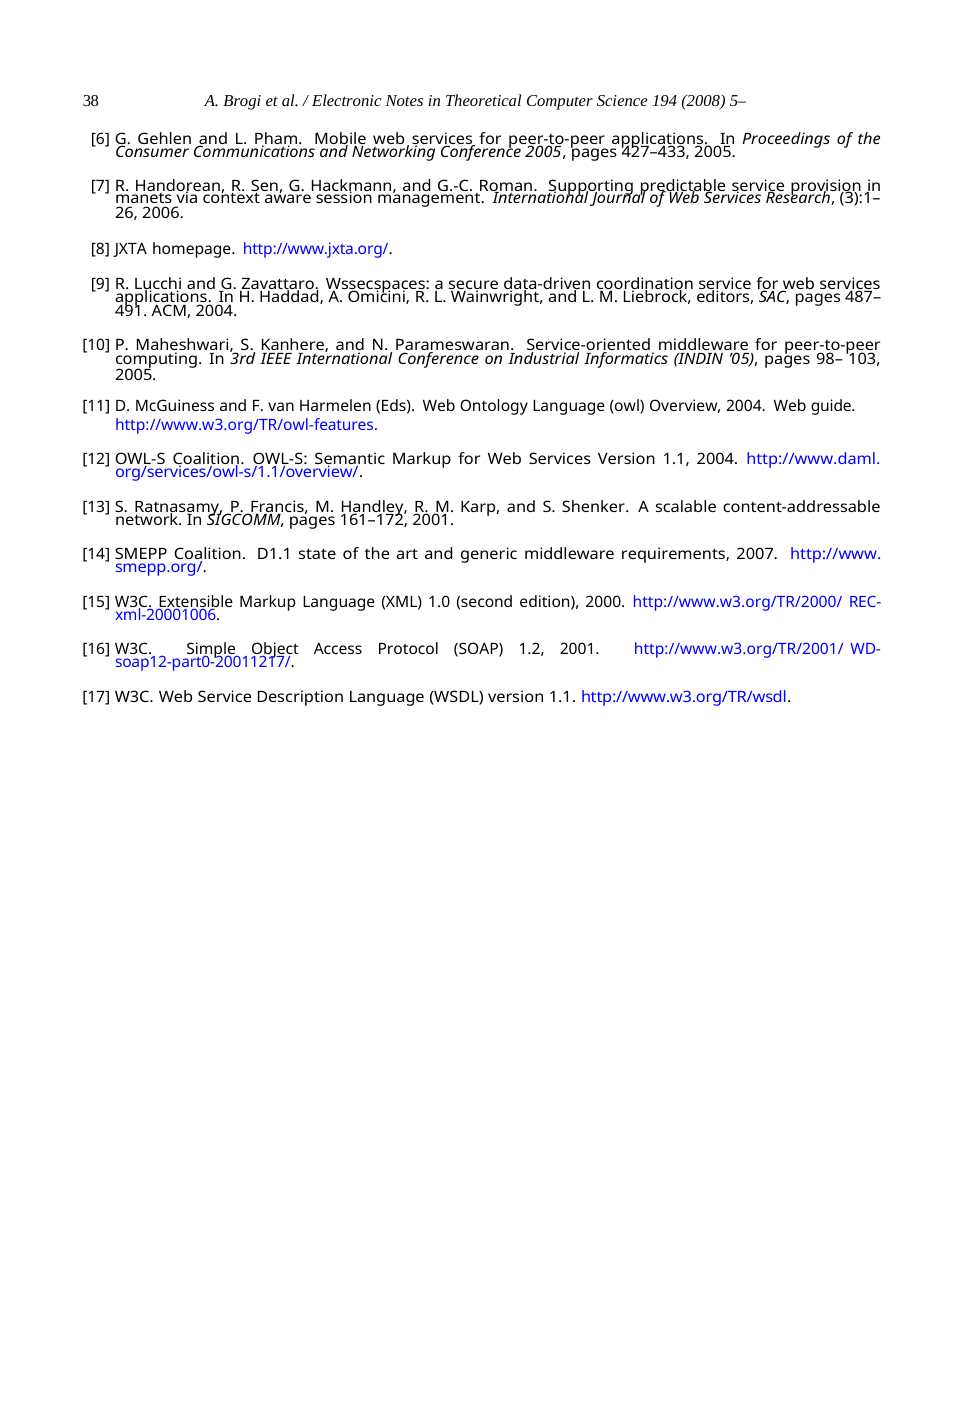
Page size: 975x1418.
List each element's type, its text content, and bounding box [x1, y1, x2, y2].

list OWL-S Coalition. OWL-S: Semantic Markup for Web Services Version 1.1, 2004. http://www.daml. org/services/owl-s/1.1/overview/. [82, 453, 881, 482]
list JXTA homepage. http://www.jxta.org/. [91, 238, 910, 259]
list G. Gehlen and L. Pham. Mobile web services for peer-to-peer applications. In Proceedings of the Consumer Communications and Networking Conference 2005, pages 427–433, 2005. [91, 133, 881, 162]
list R. Lucchi and G. Zavattaro. Wssecspaces: a secure data-driven coordination service for web services applications. In H. Haddad, A. Omicini, R. L. Wainwright, and L. M. Liebrock, editors, SAC, pages 487–491. ACM, 2004. [91, 278, 881, 321]
text http://www.w3.org/TR/owl-features. [115, 416, 910, 434]
list R. Handorean, R. Sen, G. Hackmann, and G.-C. Roman. Supporting predictable service provision in manets via context aware session management. International Journal of Web Services Research, (3):1–26, 2006. [91, 179, 881, 223]
list S. Ratnasamy, P. Francis, M. Handley, R. M. Karp, and S. Shenker. A scalable content-addressable network. In SIGCOMM, pages 161–172, 2001. [82, 501, 881, 530]
list P. Maheshwari, S. Kanhere, and N. Parameswaran. Service-oriented middleware for peer-to-peer computing. In 3rd IEEE International Conference on Industrial Informatics (INDIN ’05), pages 98– 103, 2005. [82, 337, 881, 385]
list W3C. Web Service Description Language (WSDL) version 1.1. http://www.w3.org/TR/wsdl. [82, 686, 910, 707]
list SMEPP Coalition. D1.1 state of the art and generic middleware requirements, 2007. http://www. smepp.org/. [82, 548, 881, 577]
list W3C. Extensible Markup Language (XML) 1.0 (second edition), 2000. http://www.w3.org/TR/2000/ REC-xml-20001006. [82, 596, 881, 625]
list D. McGuiness and F. van Harmelen (Eds). Web Ontology Language (owl) Overview, 2004. Web guide. [82, 397, 910, 416]
list W3C. Simple Object Access Protocol (SOAP) 1.2, 2001. http://www.w3.org/TR/2001/ WD-soap12-part0-20011217/. [82, 643, 881, 672]
